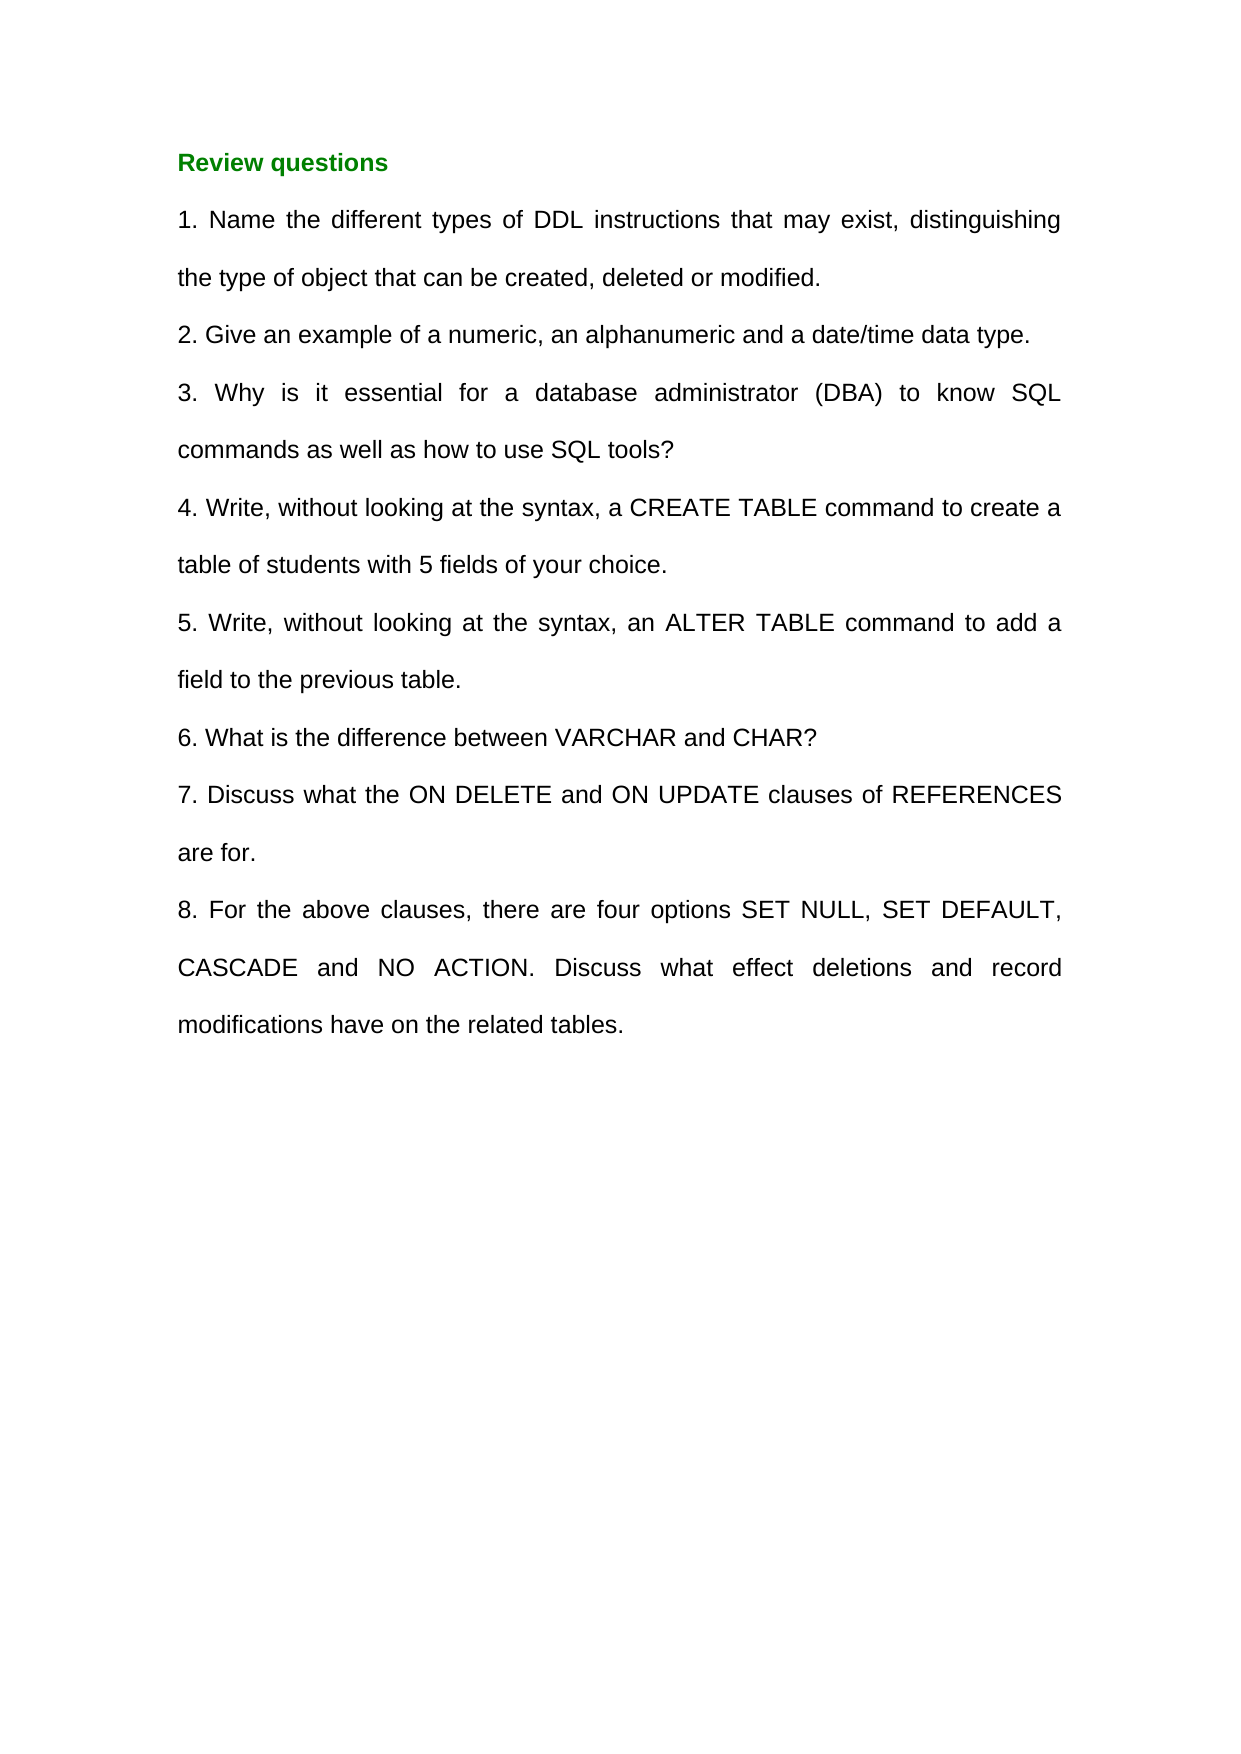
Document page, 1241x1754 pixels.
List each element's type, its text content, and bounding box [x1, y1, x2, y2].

text 5. Write, without looking at the syntax, an ALTER TABLE command to add a field to the previous table. [177, 608, 1063, 694]
text 3. Why is it essential for a database administrator (DBA) to know SQL commands as well as how to use SQL tools? [177, 378, 1063, 464]
text 7. Discuss what the ON DELETE and ON UPDATE clauses of REFERENCES are for. [177, 780, 1063, 866]
text 8. For the above clauses, there are four options SET NULL, SET DEFAULT, CASCADE and NO ACTION. Discuss what effect deletions and record modifications have on the related tables. [177, 895, 1063, 1039]
text 2. Give an example of a numeric, an alphanumeric and a date/time data type. [177, 320, 1063, 349]
text 6. What is the difference between VARCHAR and CHAR? [177, 723, 1063, 751]
text 1. Name the different types of DDL instructions that may exist, distinguishing the type of object that can be created, deleted or modified. [177, 205, 1063, 291]
text Review questions [177, 148, 1063, 176]
text 4. Write, without looking at the syntax, a CREATE TABLE command to create a table of students with 5 fields of your choice. [177, 493, 1063, 579]
